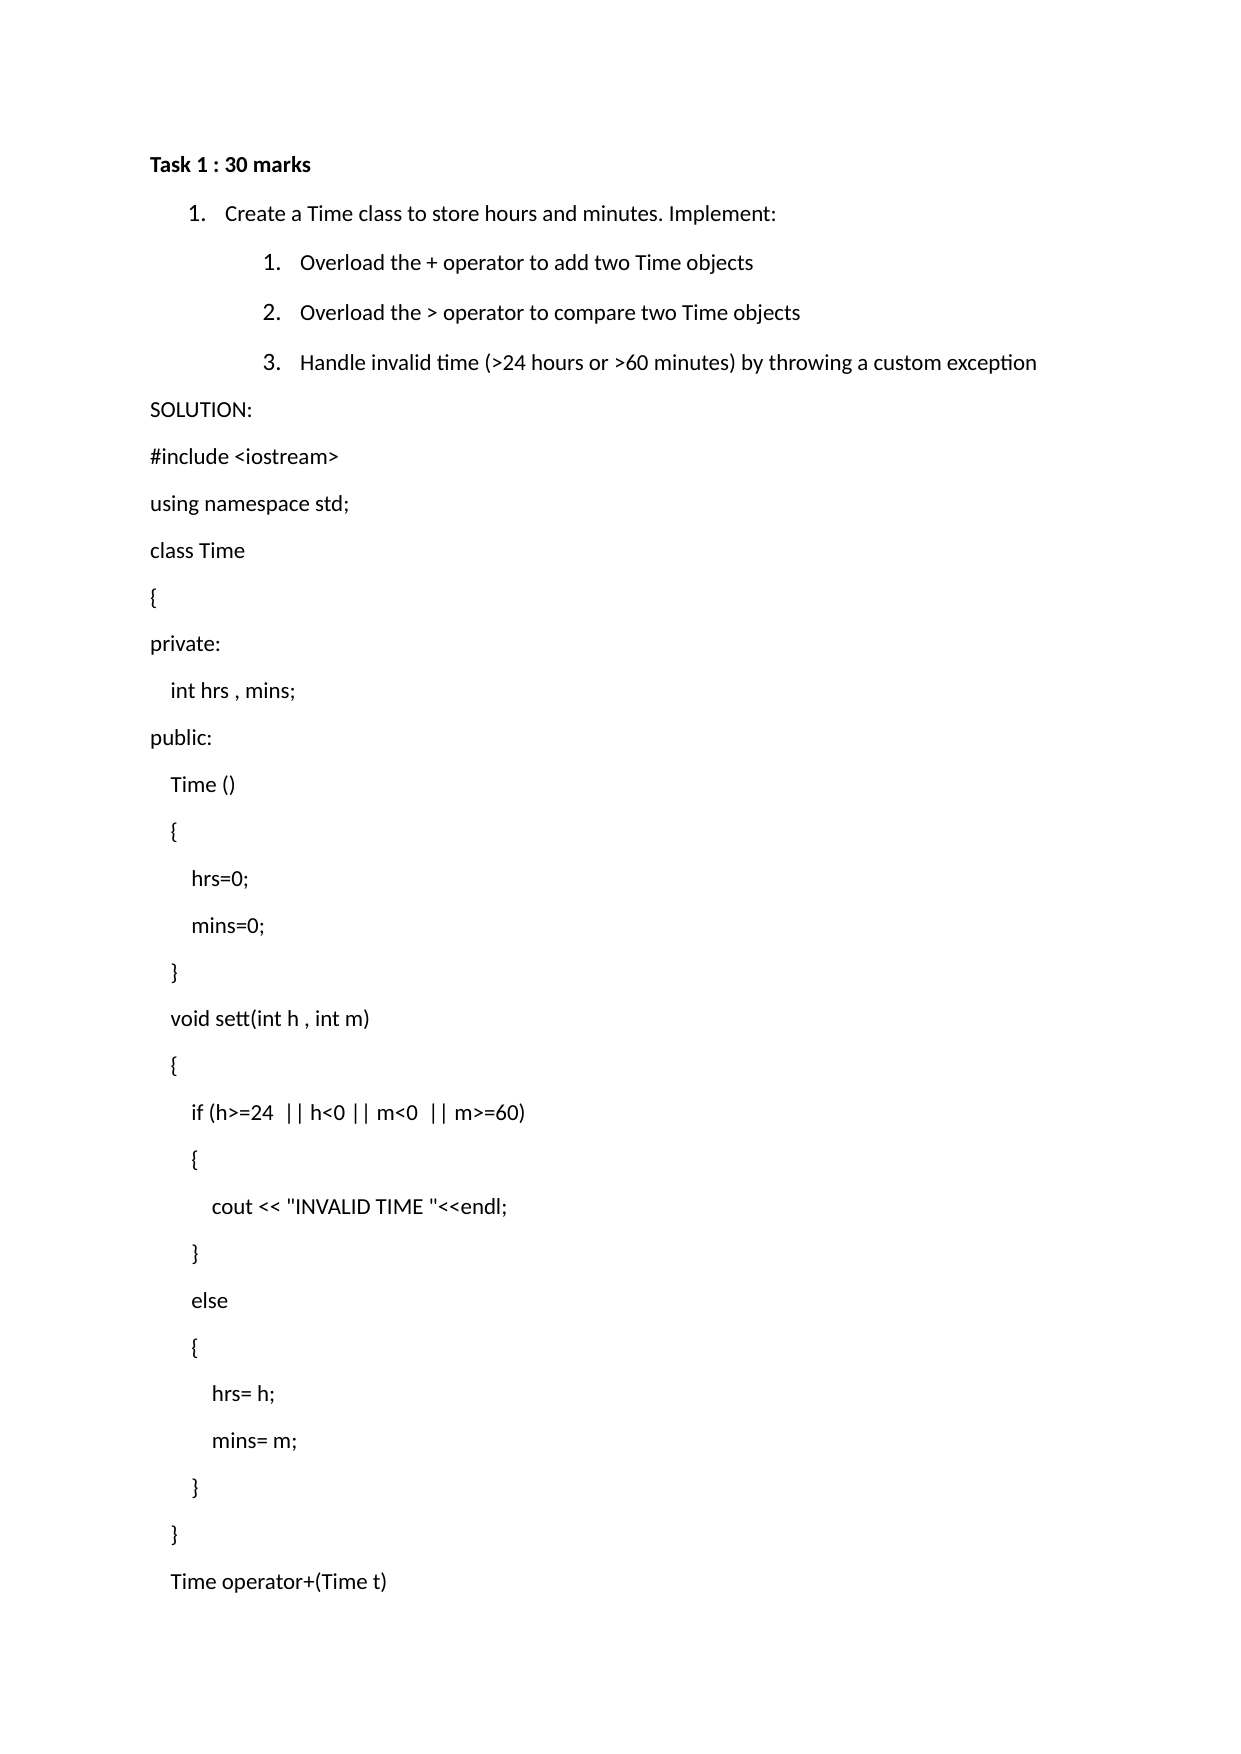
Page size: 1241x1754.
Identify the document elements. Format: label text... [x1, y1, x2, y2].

list Overload the + operator to add two Time objects [262, 246, 1090, 277]
text { [150, 1051, 1090, 1079]
text using namespace std; [150, 489, 1090, 517]
text { [150, 1333, 1090, 1361]
text mins= m; [150, 1426, 1090, 1454]
text #include <iostream> [150, 442, 1090, 470]
text Time () [150, 770, 1090, 798]
text mins=0; [150, 911, 1090, 939]
list Overload the > operator to compare two Time objects [262, 296, 1090, 327]
text } [150, 958, 1090, 986]
text } [150, 1239, 1090, 1267]
text hrs= h; [150, 1379, 1090, 1408]
list Create a Time class to store hours and minutes. Implement: [187, 197, 1090, 227]
text void sett(int h , int m) [150, 1004, 1090, 1033]
text { [150, 1145, 1090, 1173]
text Time operator+(Time t) [150, 1567, 1090, 1595]
text public: [150, 723, 1090, 751]
text Task 1 : 30 marks [150, 150, 1090, 178]
text else [150, 1286, 1090, 1314]
text } [150, 1520, 1090, 1548]
text cout << "INVALID TIME "<<endl; [150, 1192, 1090, 1220]
text { [150, 583, 1090, 611]
text } [150, 1473, 1090, 1501]
text { [150, 817, 1090, 845]
text hrs=0; [150, 864, 1090, 892]
text int hrs , mins; [150, 676, 1090, 704]
text class Time [150, 536, 1090, 564]
text private: [150, 629, 1090, 658]
list Handle invalid time (>24 hours or >60 minutes) by throwing a custom exception [262, 346, 1090, 376]
text if (h>=24 || h<0 || m<0 || m>=60) [150, 1098, 1090, 1126]
text SOLUTION: [150, 395, 1090, 423]
